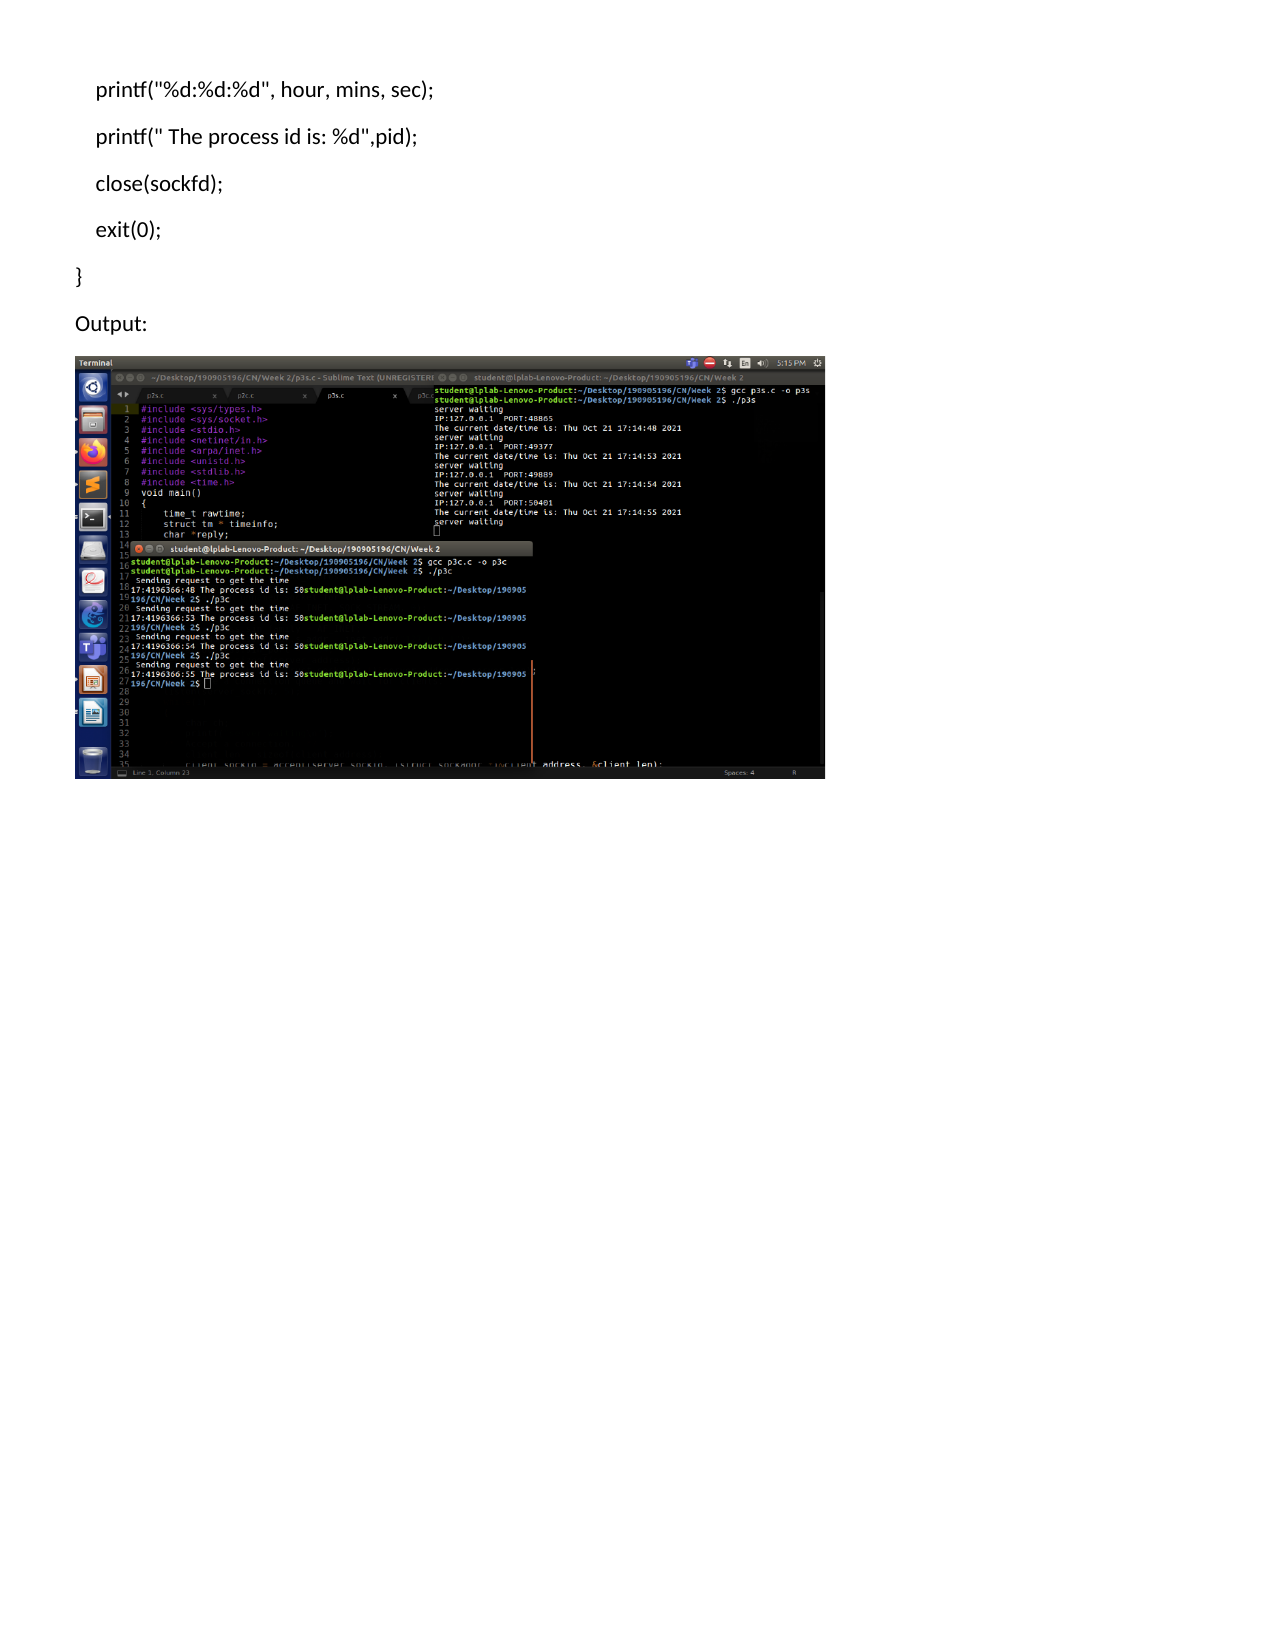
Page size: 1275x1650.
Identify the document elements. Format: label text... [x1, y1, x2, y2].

picture [75, 356, 826, 779]
text Output: [75, 309, 1200, 337]
text } [75, 262, 1200, 291]
text close(sockfd); [75, 169, 1200, 197]
text printf("%d:%d:%d", hour, mins, sec); [75, 75, 1200, 103]
text printf(" The process id is: %d",pid); [75, 122, 1200, 150]
text exit(0); [75, 216, 1200, 244]
